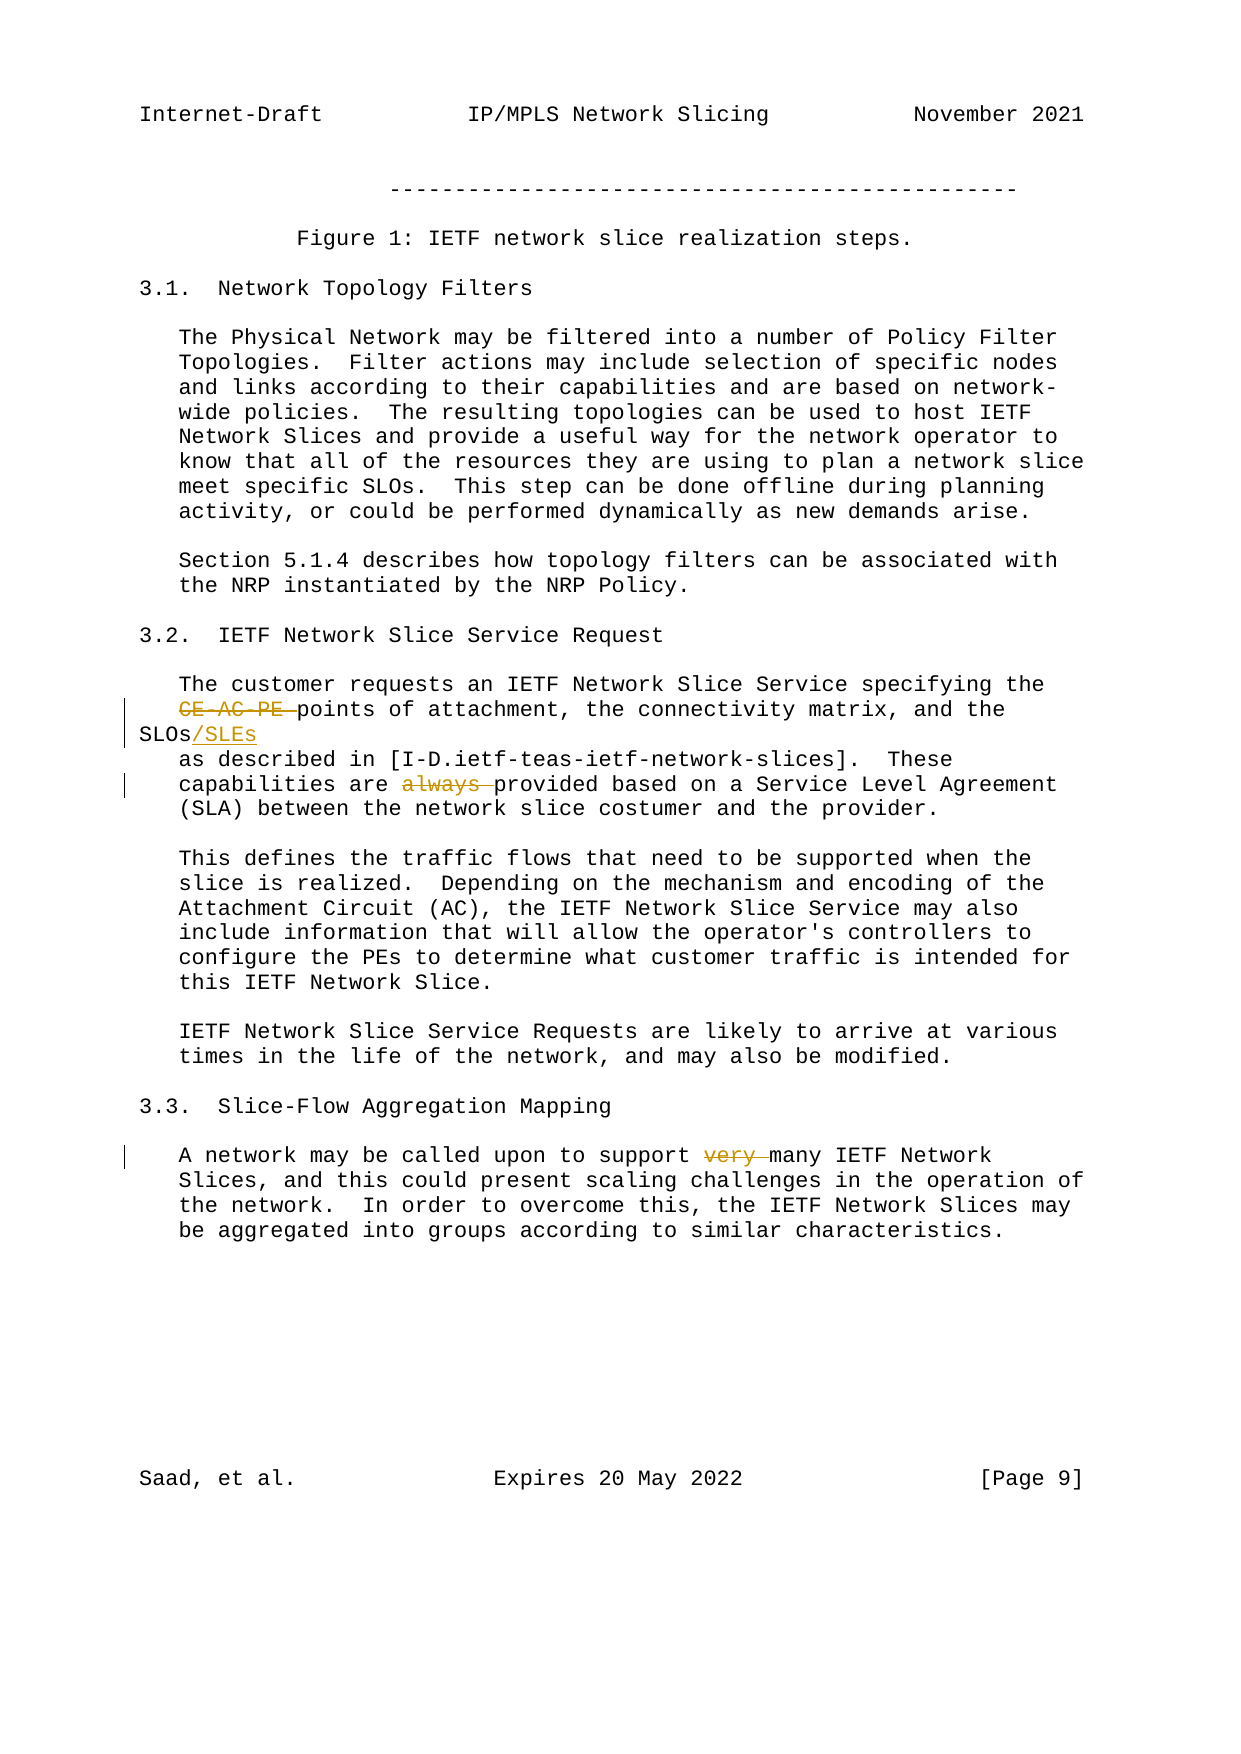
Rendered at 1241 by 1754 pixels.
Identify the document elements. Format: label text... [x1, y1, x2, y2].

text IETF Network Slice Service Requests are likely to arrive at various [139, 1021, 1101, 1046]
text Slices, and this could present scaling challenges in the operation of [139, 1169, 1101, 1194]
text 3.3. Slice-Flow Aggregation Mapping [139, 1095, 1101, 1120]
text The Physical Network may be filtered into a number of Policy Filter [139, 327, 1101, 351]
text be aggregated into groups according to similar characteristics. [139, 1219, 1101, 1244]
text Section 5.1.4 describes how topology filters can be associated with [139, 550, 1101, 574]
text Figure 1: IETF network slice realization steps. [139, 227, 1101, 252]
text ------------------------------------------------ [139, 178, 1101, 203]
text This defines the traffic flows that need to be supported when the [139, 847, 1101, 872]
text capabilities are provided based on a Service Level Agreement [139, 773, 1101, 798]
text 3.1. Network Topology Filters [139, 277, 1101, 302]
text 3.2. IETF Network Slice Service Request [139, 624, 1101, 649]
text wide policies. The resulting topologies can be used to host IETF [139, 401, 1101, 426]
text include information that will allow the operator's controllers to [139, 922, 1101, 946]
text Internet-Draft IP/MPLS Network Slicing November 2021 [139, 103, 1101, 128]
text the network. In order to overcome this, the IETF Network Slices may [139, 1194, 1101, 1219]
text (SLA) between the network slice costumer and the provider. [139, 798, 1101, 822]
text points of attachment, the connectivity matrix, and the SLOs [139, 698, 1101, 748]
text this IETF Network Slice. [139, 971, 1101, 996]
text Topologies. Filter actions may include selection of specific nodes [139, 351, 1101, 376]
text the NRP instantiated by the NRP Policy. [139, 574, 1101, 599]
text The customer requests an IETF Network Slice Service specifying the [139, 674, 1101, 698]
text know that all of the resources they are using to plan a network slice [139, 451, 1101, 475]
text configure the PEs to determine what customer traffic is intended for [139, 946, 1101, 971]
text meet specific SLOs. This step can be done offline during planning [139, 475, 1101, 500]
text Network Slices and provide a useful way for the network operator to [139, 426, 1101, 451]
text Attachment Circuit (AC), the IETF Network Slice Service may also [139, 897, 1101, 922]
text slice is realized. Depending on the mechanism and encoding of the [139, 872, 1101, 897]
text and links according to their capabilities and are based on network- [139, 376, 1101, 401]
text as described in [I-D.ietf-teas-ietf-network-slices]. These [139, 748, 1101, 773]
text A network may be called upon to support many IETF Network [139, 1145, 1101, 1169]
text Saad, et al. Expires 20 May 2022 [Page 9] [139, 1467, 1101, 1492]
text activity, or could be performed dynamically as new demands arise. [139, 500, 1101, 525]
text times in the life of the network, and may also be modified. [139, 1046, 1101, 1070]
